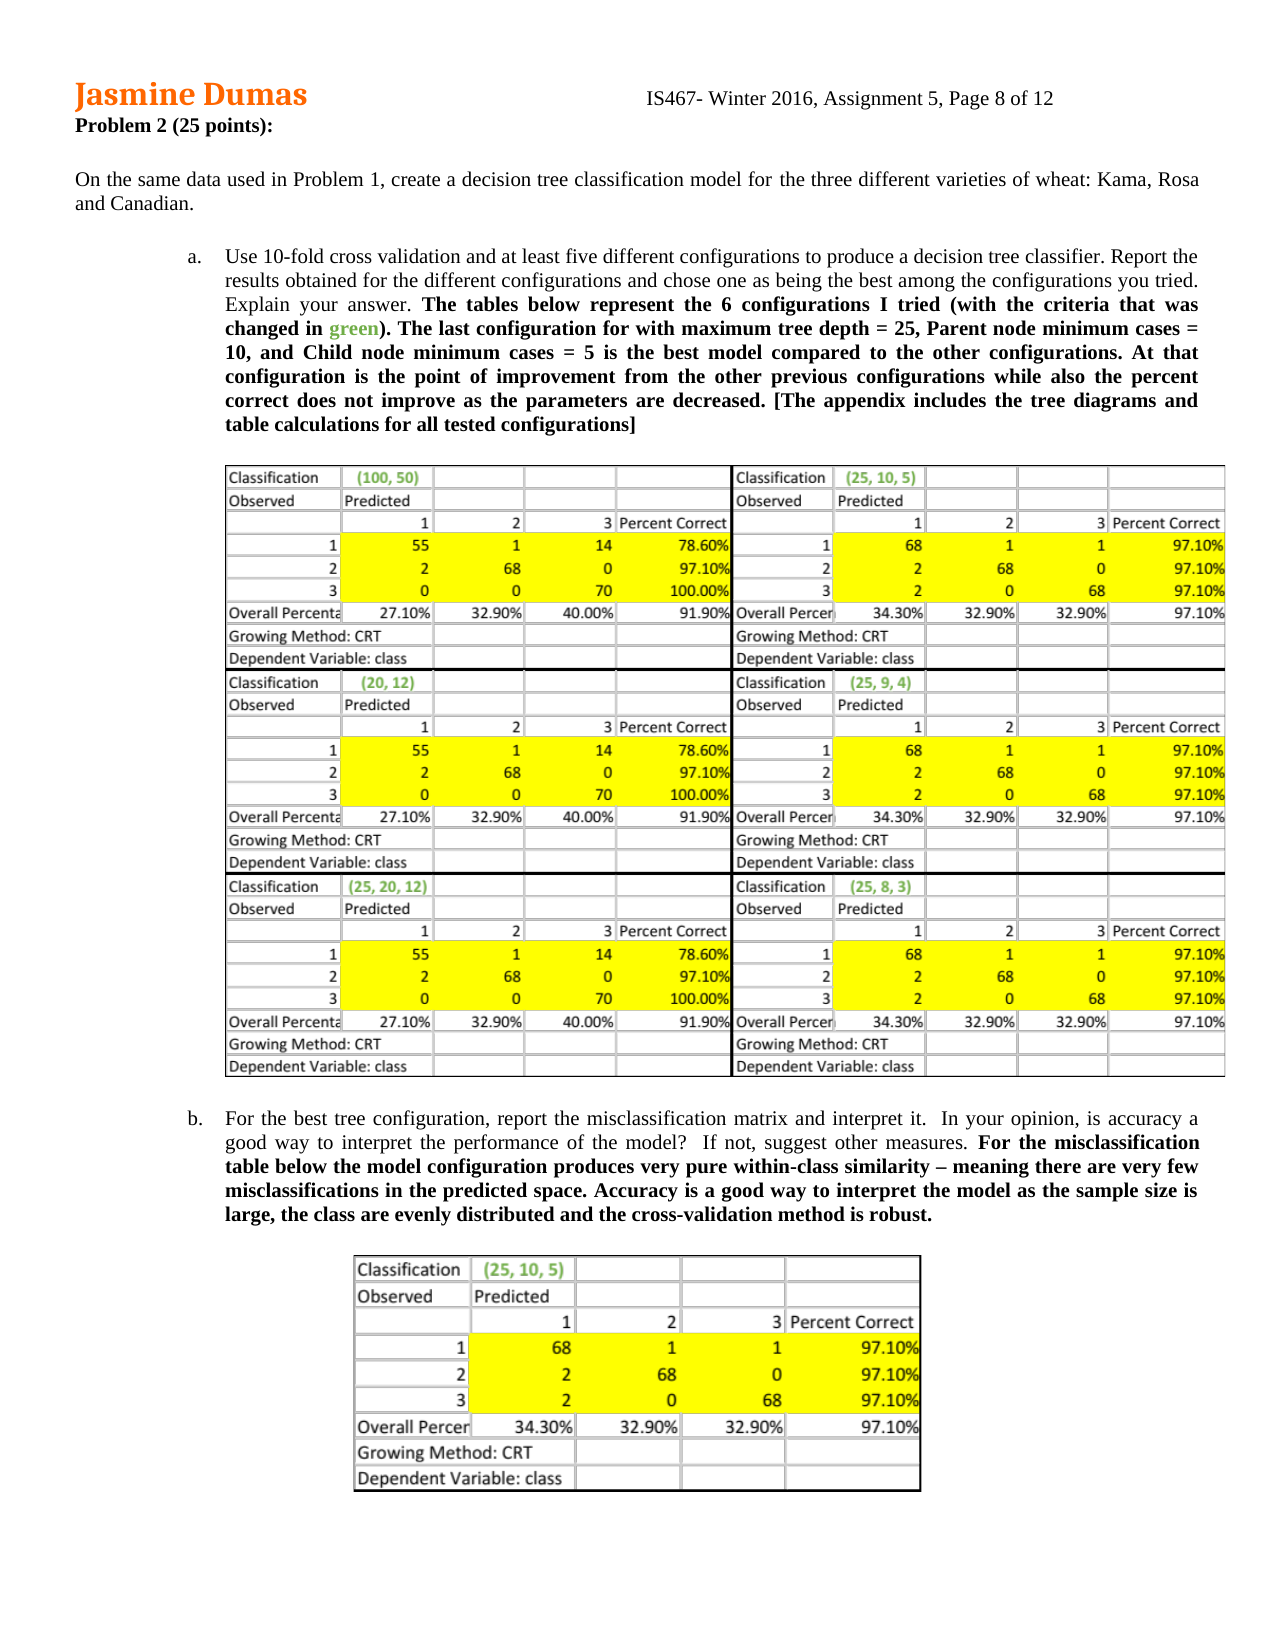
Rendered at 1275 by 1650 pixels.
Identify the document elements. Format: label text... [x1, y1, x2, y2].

text On the same data used in Problem 1, create a decision tree classification model for the three different varieties of wheat: Kama, Rosa and Canadian. [75, 167, 1200, 215]
text Problem 2 (25 points): [75, 113, 1200, 137]
list Use 10-fold cross validation and at least five different configurations to produce a decision tree classifier. Report the results obtained for the different configurations and chose one as being the best among the configurations you tried. Explain your answer. The tables below represent the 6 configurations I tried (with the criteria that was changed in green). The last configuration for with maximum tree depth = 25, Parent node minimum cases = 10, and Child node minimum cases = 5 is the best model compared to the other configurations. At that configuration is the point of improvement from the other previous configurations while also the percent correct does not improve as the parameters are decreased. [The appendix includes the tree diagrams and table calculations for all tested configurations] [187, 244, 1200, 436]
list For the best tree configuration, report the misclassification matrix and interpret it. In your opinion, is accuracy a good way to interpret the performance of the model? If not, suggest other measures. For the misclassification table below the model configuration produces very pure within-class similarity – meaning there are very few misclassifications in the predicted space. Accuracy is a good way to interpret the model as the sample size is large, the class are evenly distributed and the cross-validation method is robust. [187, 1106, 1200, 1226]
